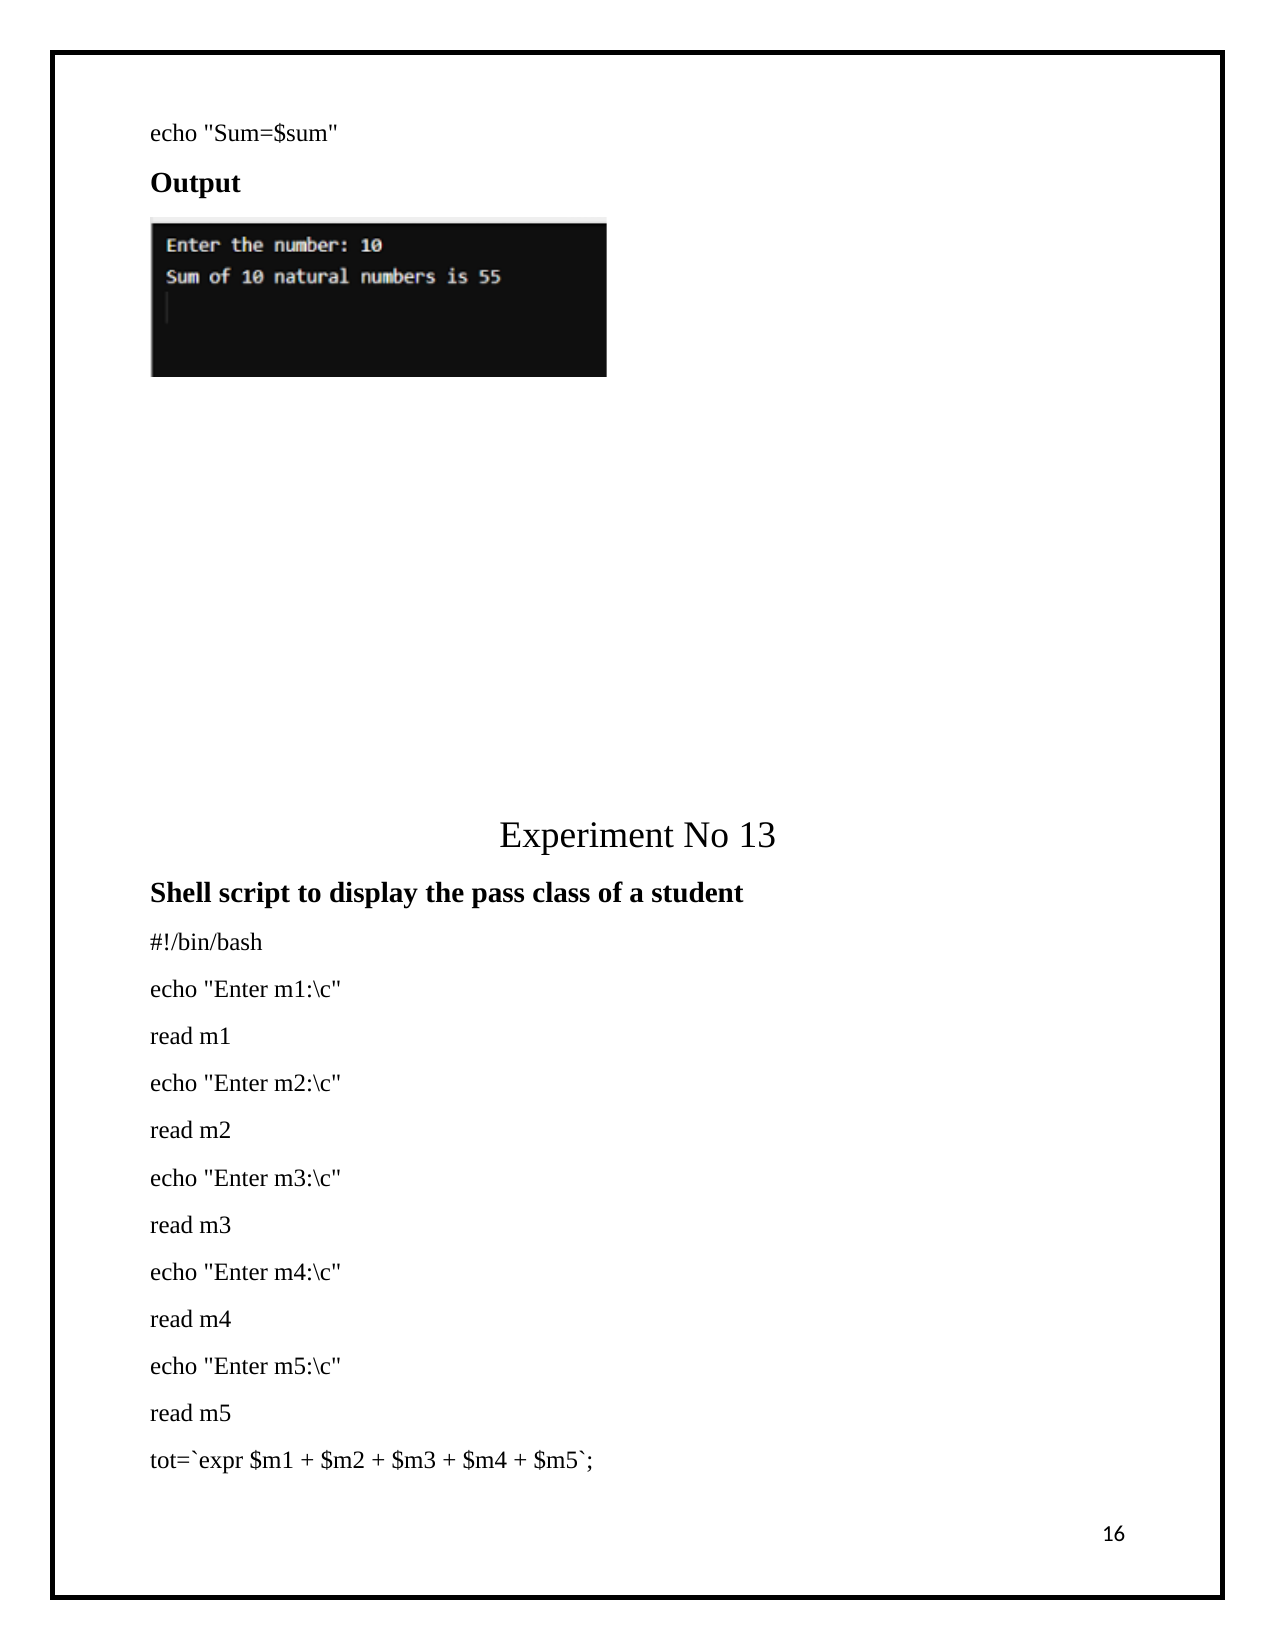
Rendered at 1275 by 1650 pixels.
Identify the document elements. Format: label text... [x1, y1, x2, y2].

text #!/bin/bash [150, 927, 1125, 956]
text read m1 [150, 1021, 1125, 1050]
text echo "Enter m4:\c" [150, 1257, 1125, 1286]
text read m3 [150, 1210, 1125, 1238]
text read m5 [150, 1398, 1125, 1427]
text tot=`expr $m1 + $m2 + $m3 + $m4 + $m5`; [150, 1445, 1125, 1474]
text echo "Enter m5:\c" [150, 1351, 1125, 1380]
text read m2 [150, 1116, 1125, 1144]
text Output [150, 165, 1125, 199]
text echo "Enter m1:\c" [150, 974, 1125, 1003]
text Experiment No 13 [150, 813, 1125, 856]
text echo "Enter m3:\c" [150, 1163, 1125, 1191]
picture [150, 217, 607, 377]
text read m4 [150, 1304, 1125, 1333]
text Shell script to display the pass class of a student [150, 875, 1125, 908]
text echo "Enter m2:\c" [150, 1068, 1125, 1097]
text echo "Sum=$sum" [150, 118, 1125, 147]
